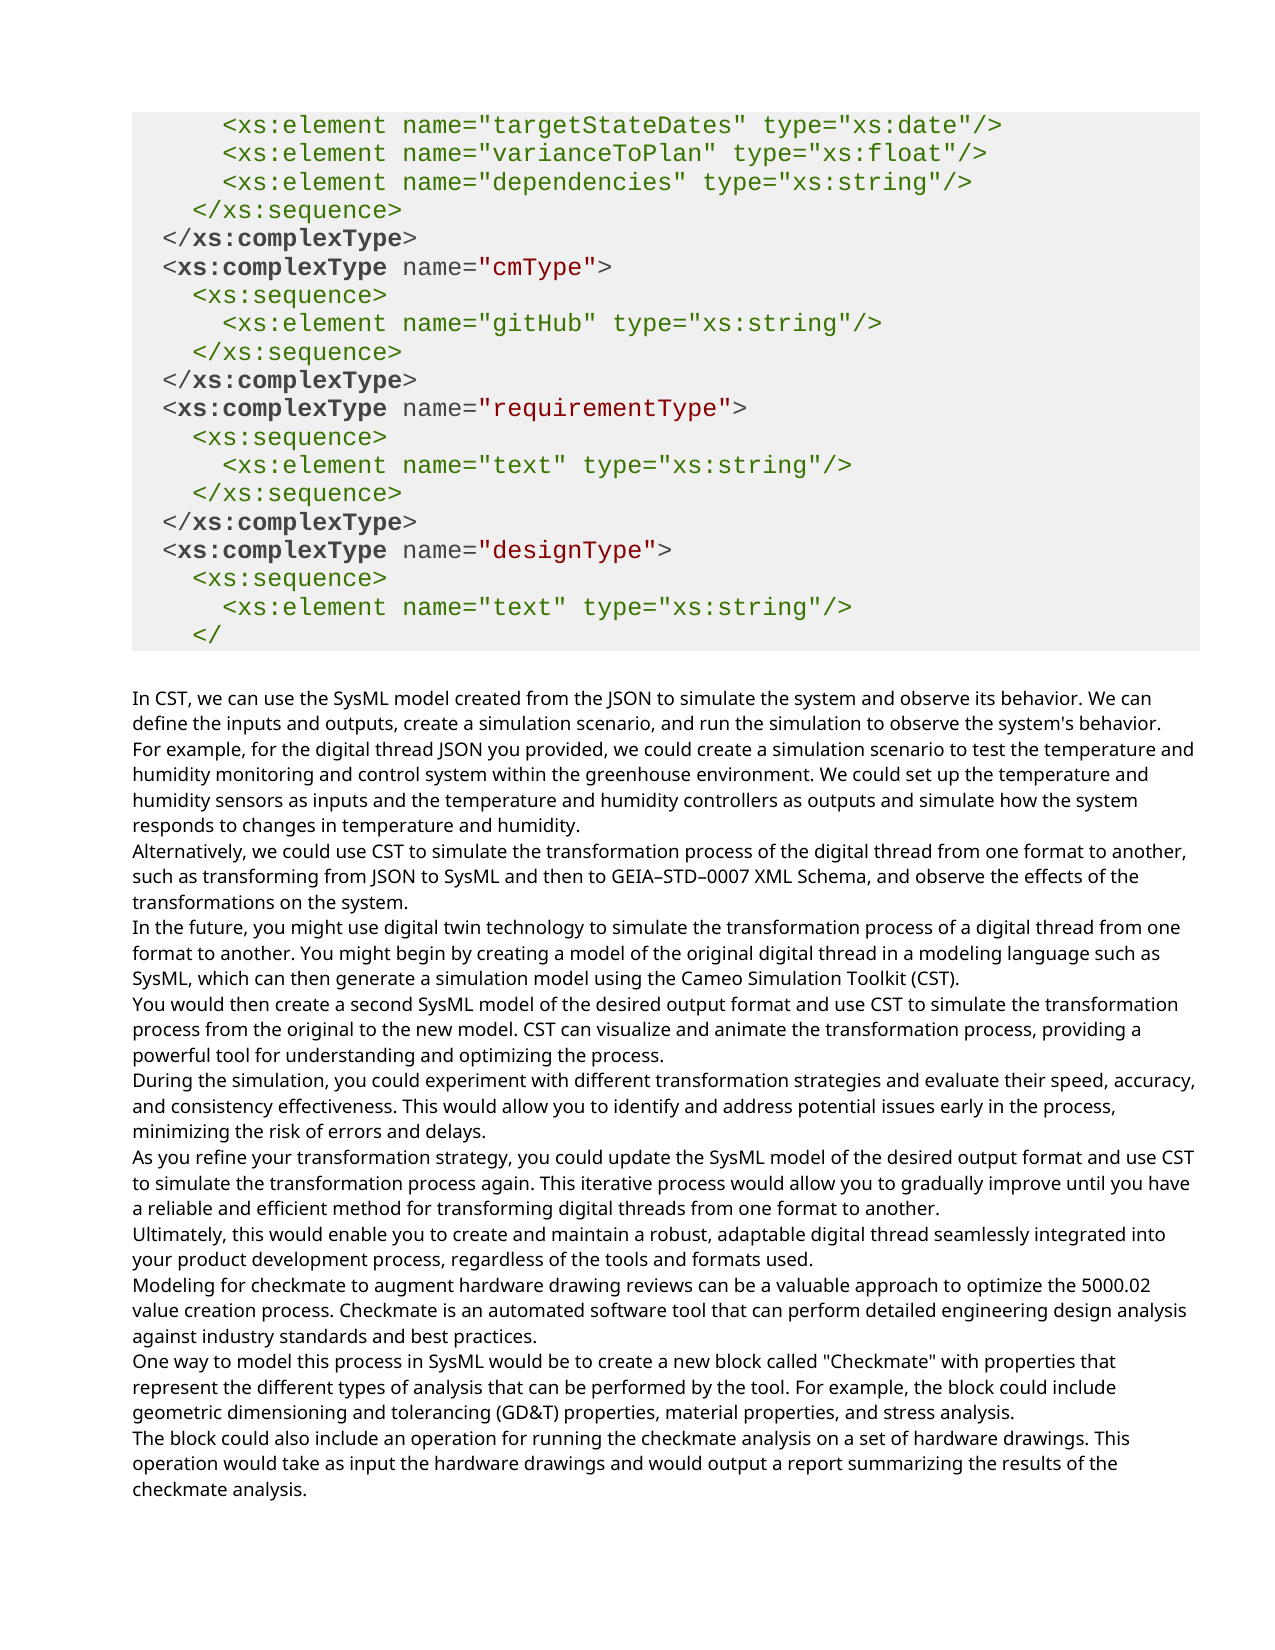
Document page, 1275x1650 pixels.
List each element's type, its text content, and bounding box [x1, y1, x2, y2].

text In the future, you might use digital twin technology to simulate the transformation process of a digital thread from one format to another. You might begin by creating a model of the original digital thread in a modeling language such as SysML, which can then generate a simulation model using the Cameo Simulation Toolkit (CST). [132, 914, 1200, 991]
text Ultimately, this would enable you to create and maintain a robust, adaptable digital thread seamlessly integrated into your product development process, regardless of the tools and formats used. [132, 1221, 1200, 1272]
text During the simulation, you could experiment with different transformation strategies and evaluate their speed, accuracy, and consistency effectiveness. This would allow you to identify and address potential issues early in the process, minimizing the risk of errors and delays. [132, 1068, 1200, 1144]
text One way to model this process in SysML would be to create a new block called "Checkmate" with properties that represent the different types of analysis that can be performed by the tool. For example, the block could include geometric dimensioning and tolerancing (GD&T) properties, material properties, and stress analysis. [132, 1348, 1200, 1425]
text For example, for the digital thread JSON you provided, we could create a simulation scenario to test the temperature and humidity monitoring and control system within the greenhouse environment. We could set up the temperature and humidity sensors as inputs and the temperature and humidity controllers as outputs and simulate how the system responds to changes in temperature and humidity. [132, 736, 1200, 838]
text Modeling for checkmate to augment hardware drawing reviews can be a valuable approach to optimize the 5000.02 value creation process. Checkmate is an automated software tool that can perform detailed engineering design analysis against industry standards and best practices. [132, 1272, 1200, 1348]
text In CST, we can use the SysML model created from the JSON to simulate the system and observe its behavior. We can define the inputs and outputs, create a simulation scenario, and run the simulation to observe the system's behavior. [132, 685, 1200, 736]
text The block could also include an operation for running the checkmate analysis on a set of hardware drawings. This operation would take as input the hardware drawings and would output a report summarizing the results of the checkmate analysis. [132, 1425, 1200, 1502]
text You would then create a second SysML model of the desired output format and use CST to simulate the transformation process from the original to the new model. CST can visualize and animate the transformation process, providing a powerful tool for understanding and optimizing the process. [132, 991, 1200, 1068]
text As you refine your transformation strategy, you could update the SysML model of the desired output format and use CST to simulate the transformation process again. This iterative process would allow you to gradually improve until you have a reliable and efficient method for transforming digital threads from one format to another. [132, 1144, 1200, 1221]
text Alternatively, we could use CST to simulate the transformation process of the digital thread from one format to another, such as transforming from JSON to SysML and then to GEIA–STD–0007 XML Schema, and observe the effects of the transformations on the system. [132, 838, 1200, 914]
